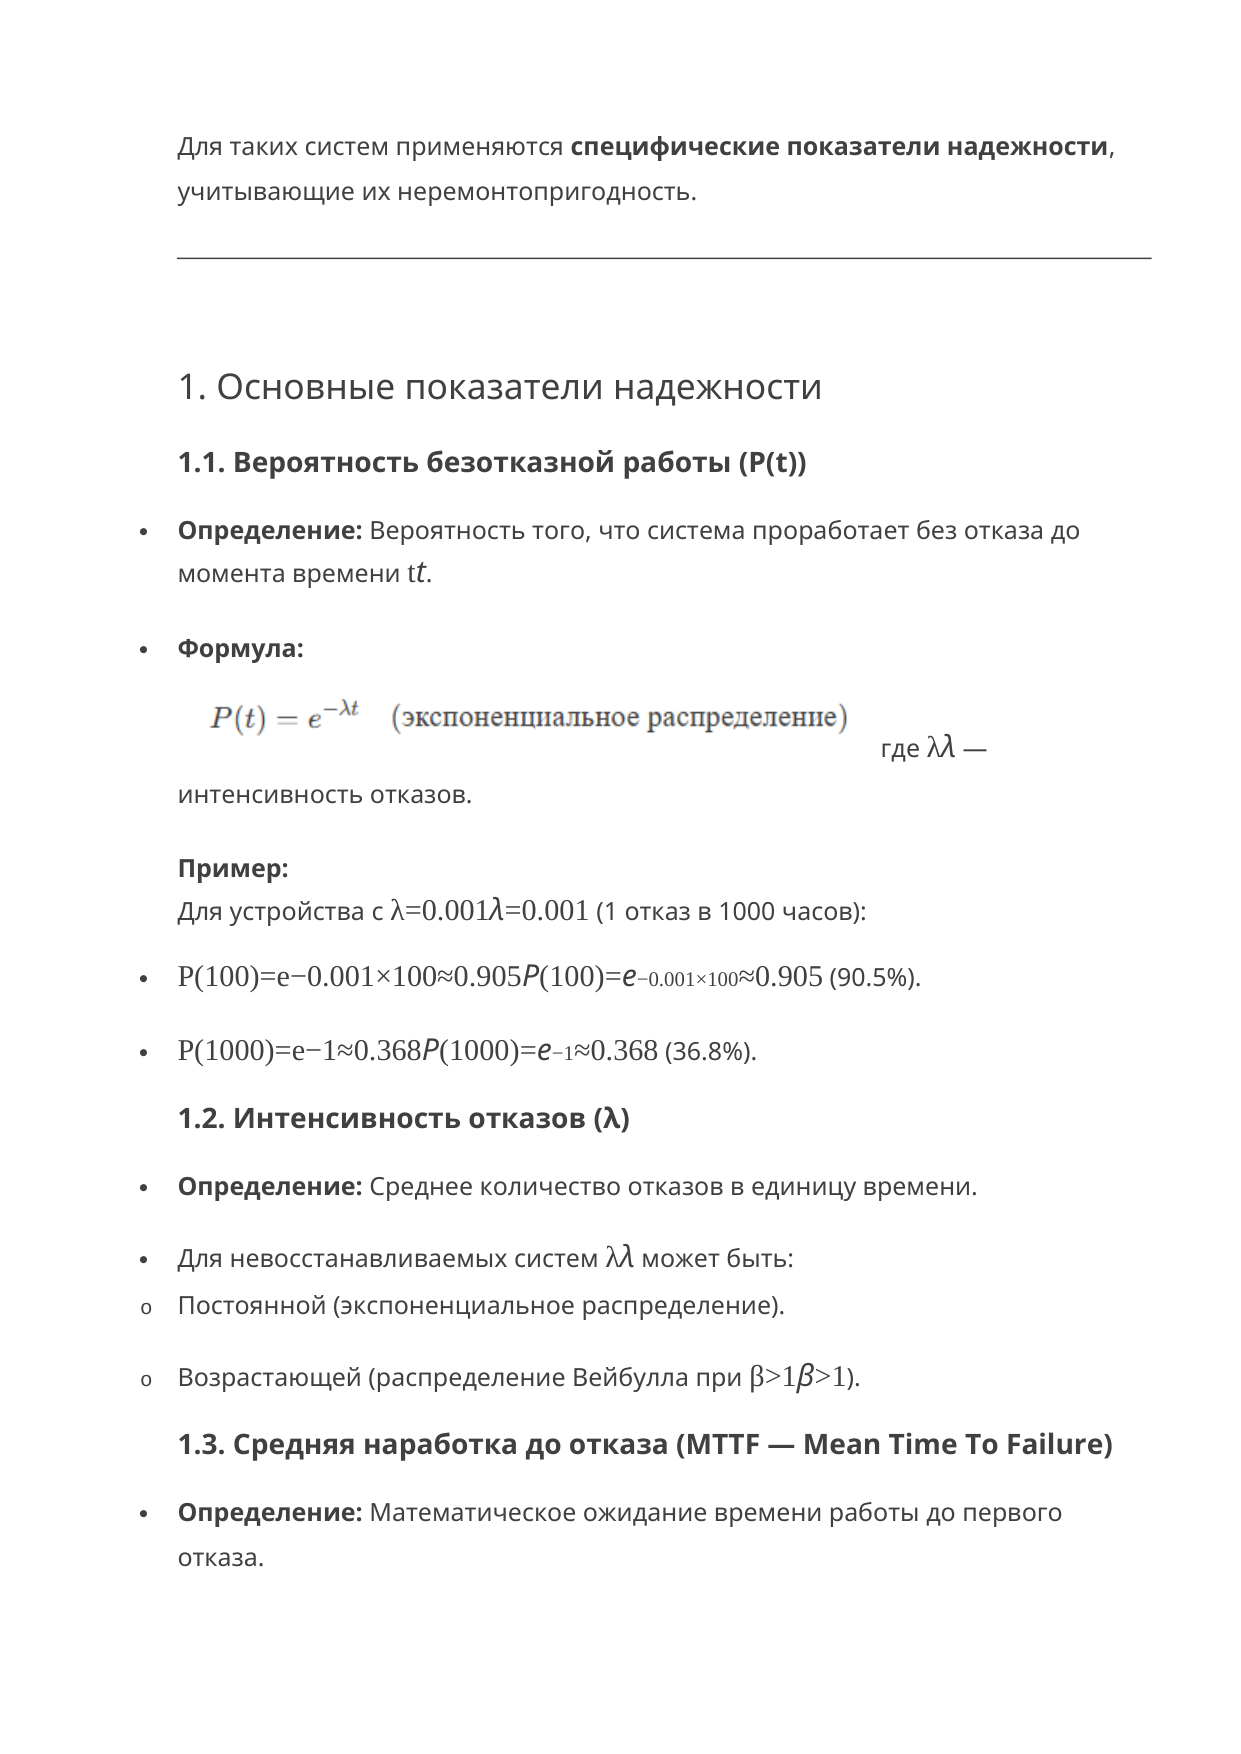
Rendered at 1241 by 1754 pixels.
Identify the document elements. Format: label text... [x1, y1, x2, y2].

list P(1000)=e−1≈0.368P(1000)=e−1≈0.368 (36.8%). [140, 1024, 1152, 1069]
list Формула: [140, 620, 1152, 665]
text Для таких систем применяются специфические показатели надежности, учитывающие их неремонтопригодность. [177, 118, 1152, 207]
list Для невосстанавливаемых систем λλ может быть: [140, 1232, 1152, 1277]
text Пример: Для устройства с λ=0.001λ=0.001 (1 отказ в 1000 часов): [177, 840, 1152, 929]
list Постоянной (экспоненциальное распределение). [140, 1277, 1152, 1321]
subtitle 1.3. Средняя наработка до отказа (MTTF — Mean Time To Failure) [177, 1424, 1152, 1463]
list Определение: Вероятность того, что система проработает без отказа до момента времени tt. [140, 502, 1152, 591]
list Определение: Среднее количество отказов в единицу времени. [140, 1158, 1152, 1203]
list Определение: Математическое ожидание времени работы до первого отказа. [140, 1484, 1152, 1574]
subtitle 1.2. Интенсивность отказов (λ) [177, 1098, 1152, 1137]
subtitle 1.1. Вероятность безотказной работы (P(t)) [177, 442, 1152, 480]
list Возрастающей (распределение Вейбулла при β>1β>1). [140, 1351, 1152, 1395]
picture [177, 671, 881, 758]
list P(100)=e−0.001×100≈0.905P(100)=e−0.001×100≈0.905 (90.5%). [140, 951, 1152, 995]
subtitle 1. Основные показатели надежности [177, 361, 1152, 409]
